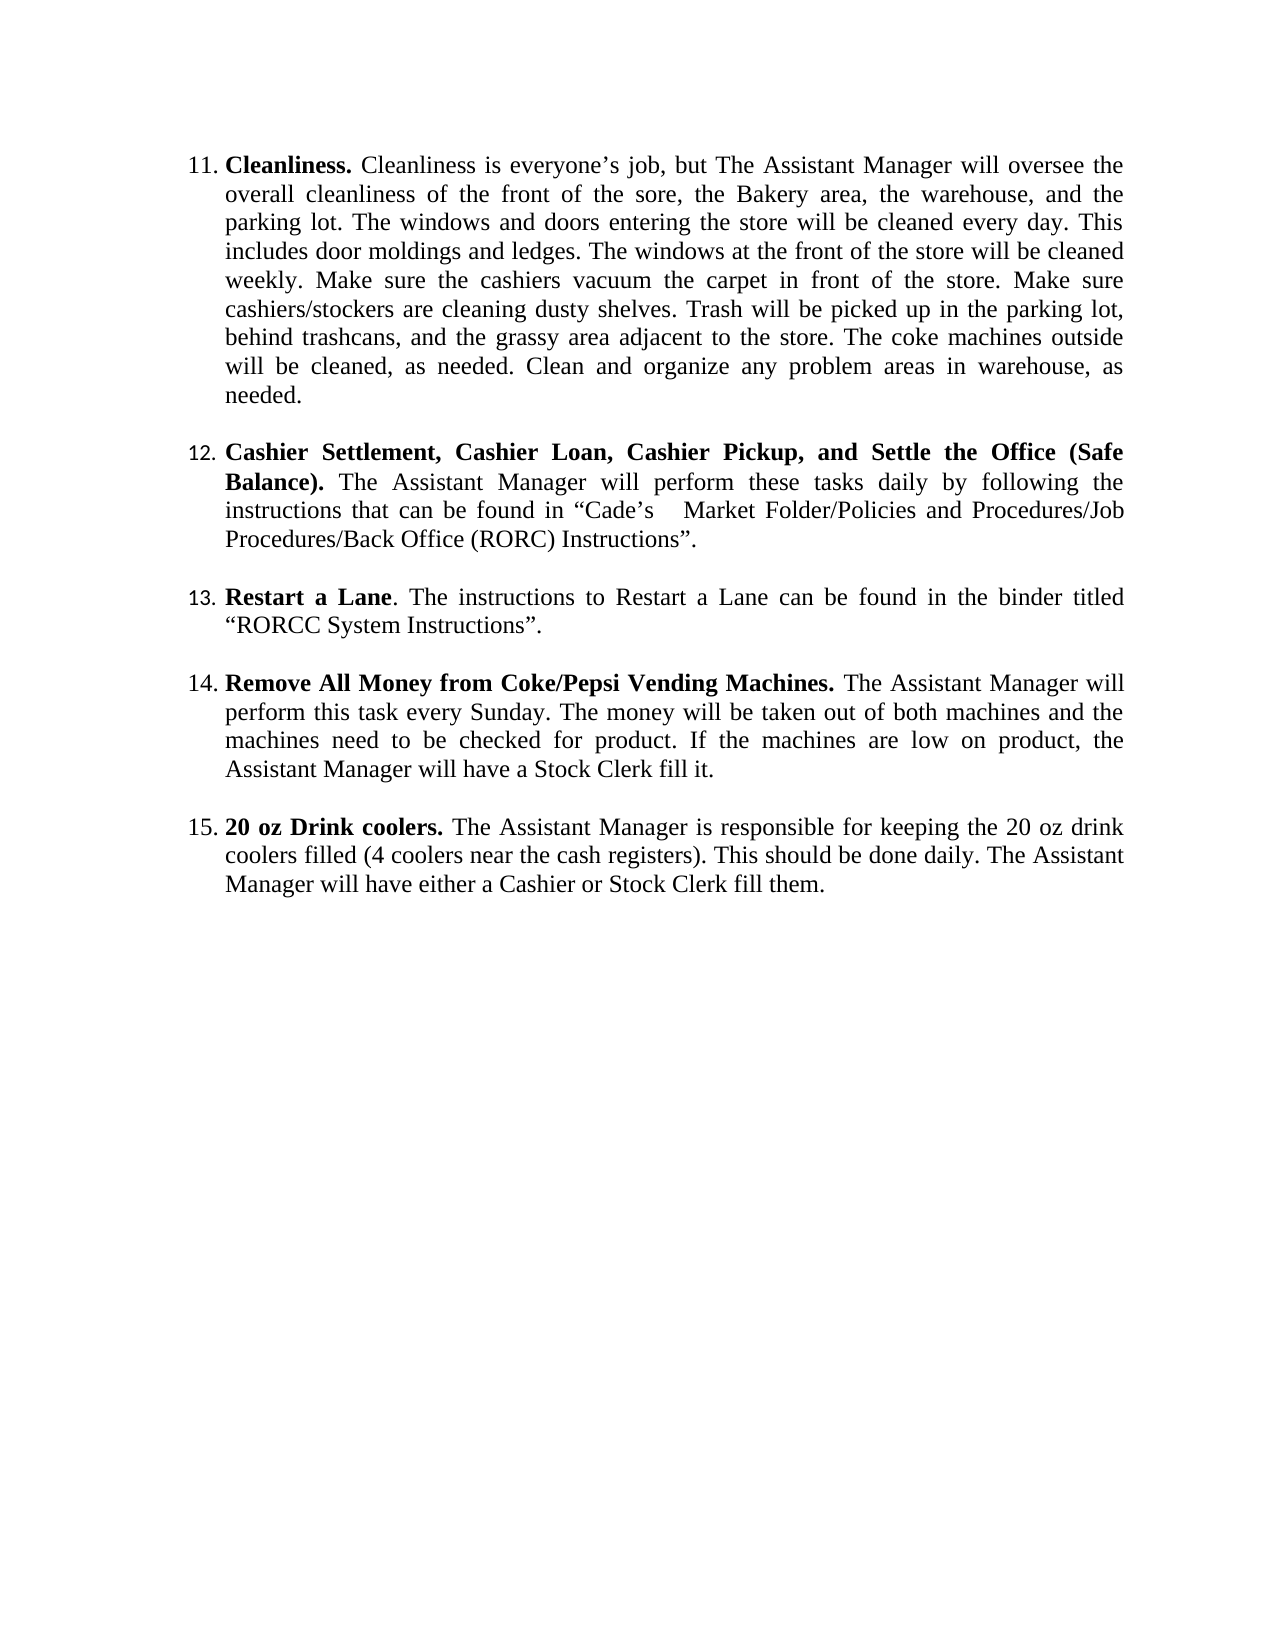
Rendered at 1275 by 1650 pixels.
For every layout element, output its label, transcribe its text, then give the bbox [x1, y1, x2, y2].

list 20 oz Drink coolers. The Assistant Manager is responsible for keeping the 20 oz drink coolers filled (4 coolers near the cash registers). This should be done daily. The Assistant Manager will have either a Cashier or Stock Clerk fill them. [187, 812, 1125, 898]
list Cashier Settlement, Cashier Loan, Cashier Pickup, and Settle the Office (Safe Balance). The Assistant Manager will perform these tasks daily by following the instructions that can be found in “Cade’s Market Folder/Policies and Procedures/Job Procedures/Back Office (RORC) Instructions”. [187, 437, 1125, 553]
list Restart a Lane. The instructions to Restart a Lane can be found in the binder titled “RORCC System Instructions”. [187, 582, 1125, 639]
list Remove All Money from Coke/Pepsi Vending Machines. The Assistant Manager will perform this task every Sunday. The money will be taken out of both machines and the machines need to be checked for product. If the machines are low on product, the Assistant Manager will have a Stock Clerk fill it. [187, 668, 1125, 783]
list Cleanliness. Cleanliness is everyone’s job, but The Assistant Manager will oversee the overall cleanliness of the front of the sore, the Bakery area, the warehouse, and the parking lot. The windows and doors entering the store will be cleaned every day. This includes door moldings and ledges. The windows at the front of the store will be cleaned weekly. Make sure the cashiers vacuum the carpet in front of the store. Make sure cashiers/stockers are cleaning dusty shelves. Trash will be picked up in the parking lot, behind trashcans, and the grassy area adjacent to the store. The coke machines outside will be cleaned, as needed. Clean and organize any problem areas in warehouse, as needed. [187, 150, 1125, 409]
